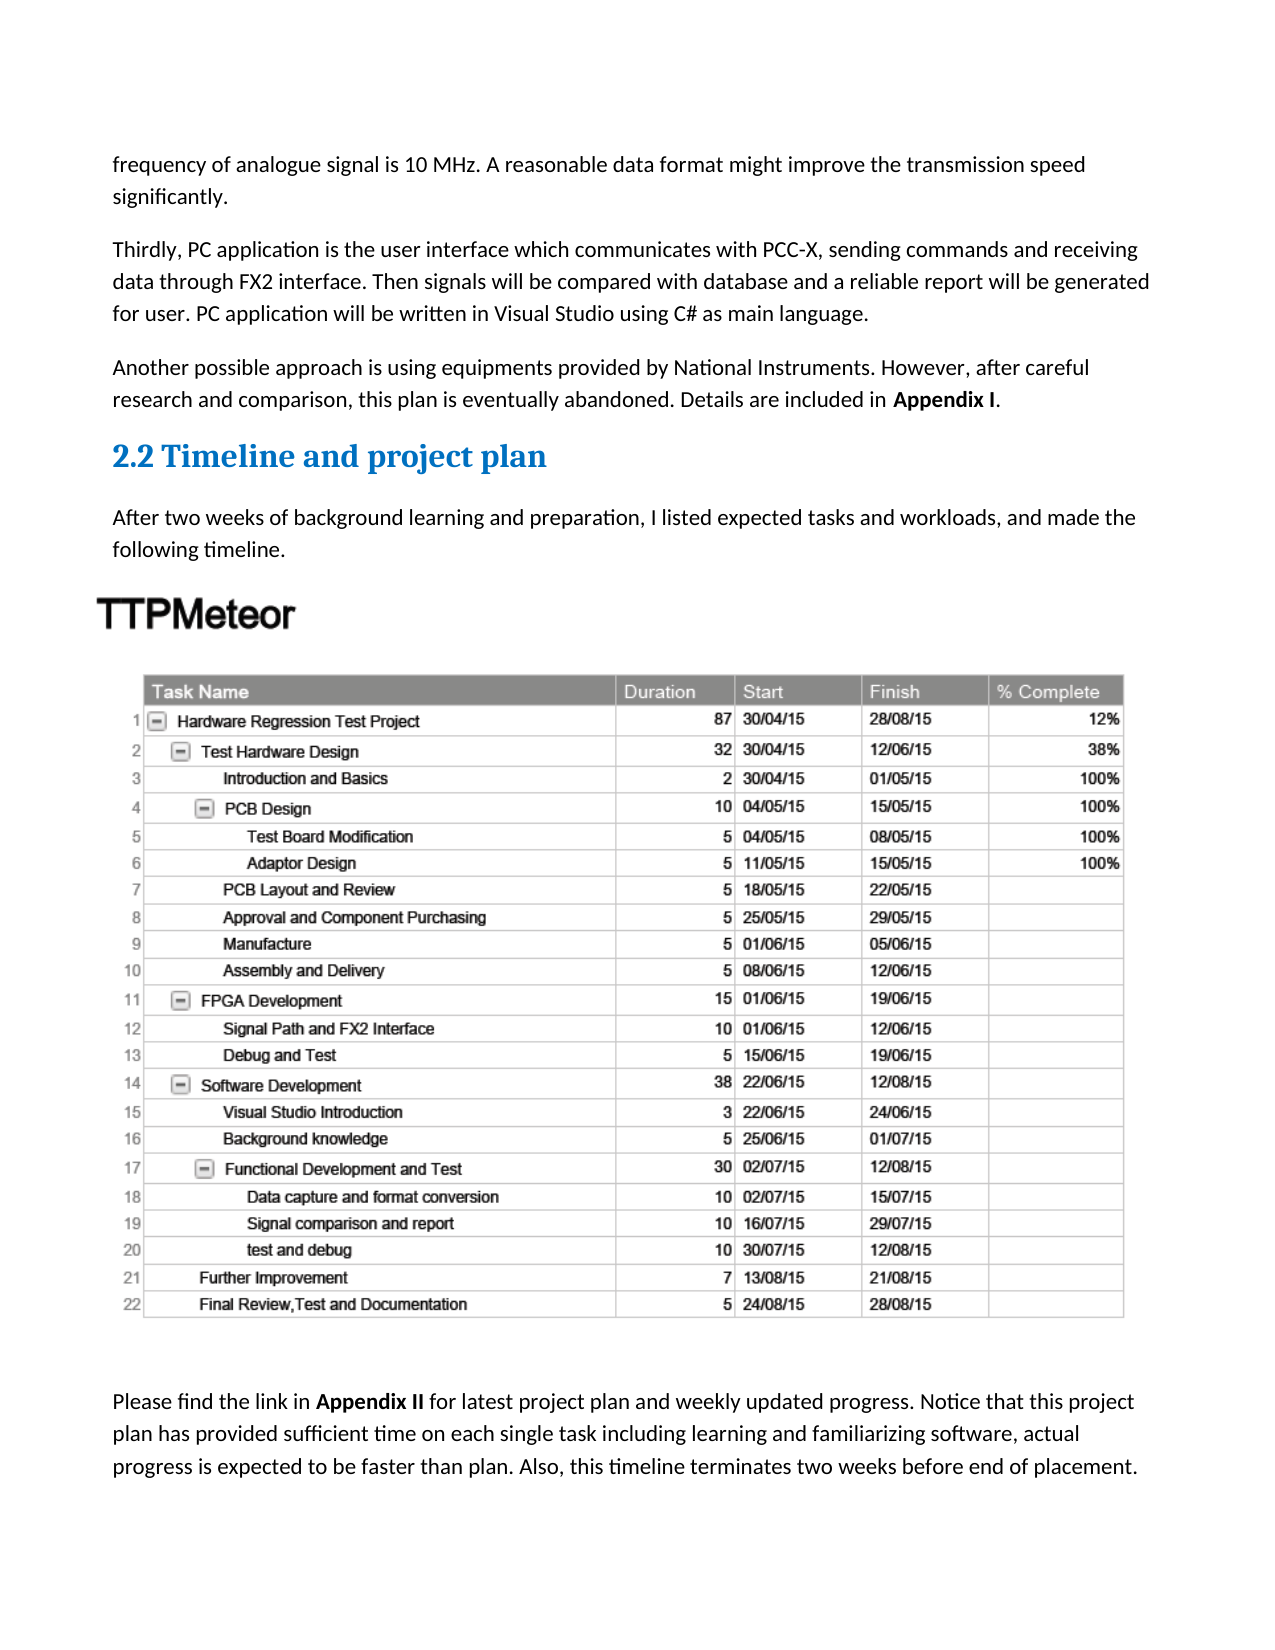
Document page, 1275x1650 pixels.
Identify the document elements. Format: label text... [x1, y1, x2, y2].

text Thirdly, PC application is the user interface which communicates with PCC-X, sending commands and receiving data through FX2 interface. Then signals will be compared with database and a reliable report will be generated for user. PC application will be written in Visual Studio using C# as main language. [112, 235, 1162, 328]
text After two weeks of background learning and preparation, I listed expected tasks and workloads, and made the following timeline. [112, 503, 1162, 563]
text 2.2 Timeline and project plan [112, 438, 1162, 476]
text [112, 641, 1162, 1480]
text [112, 150, 1162, 210]
picture [89, 587, 1139, 1334]
text Another possible approach is using equipments provided by National Instruments. However, after careful research and comparison, this plan is eventually abandoned. Details are included in Appendix I. [112, 353, 1162, 413]
